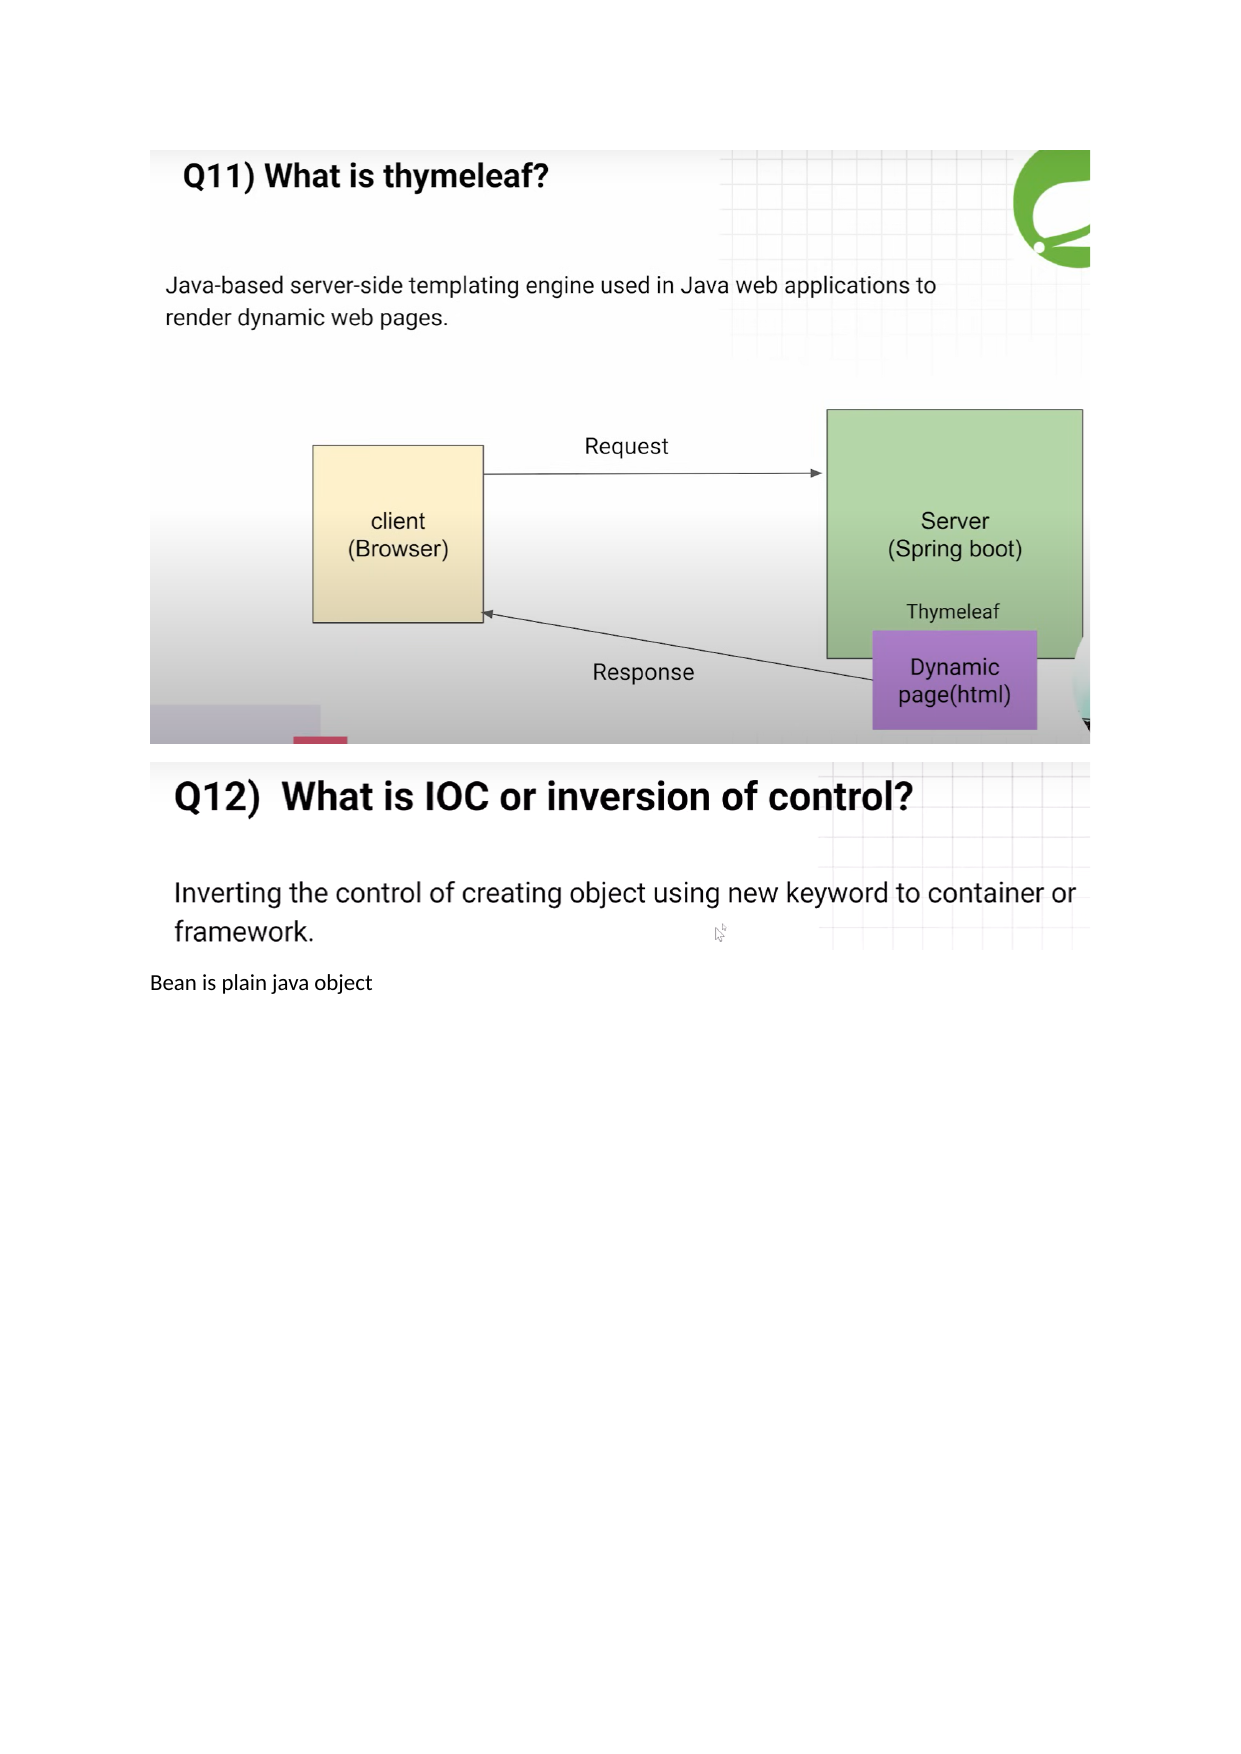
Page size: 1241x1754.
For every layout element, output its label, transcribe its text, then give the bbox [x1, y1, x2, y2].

picture [150, 150, 1091, 744]
text Bean is plain java object [150, 968, 1090, 996]
picture [150, 762, 1091, 950]
